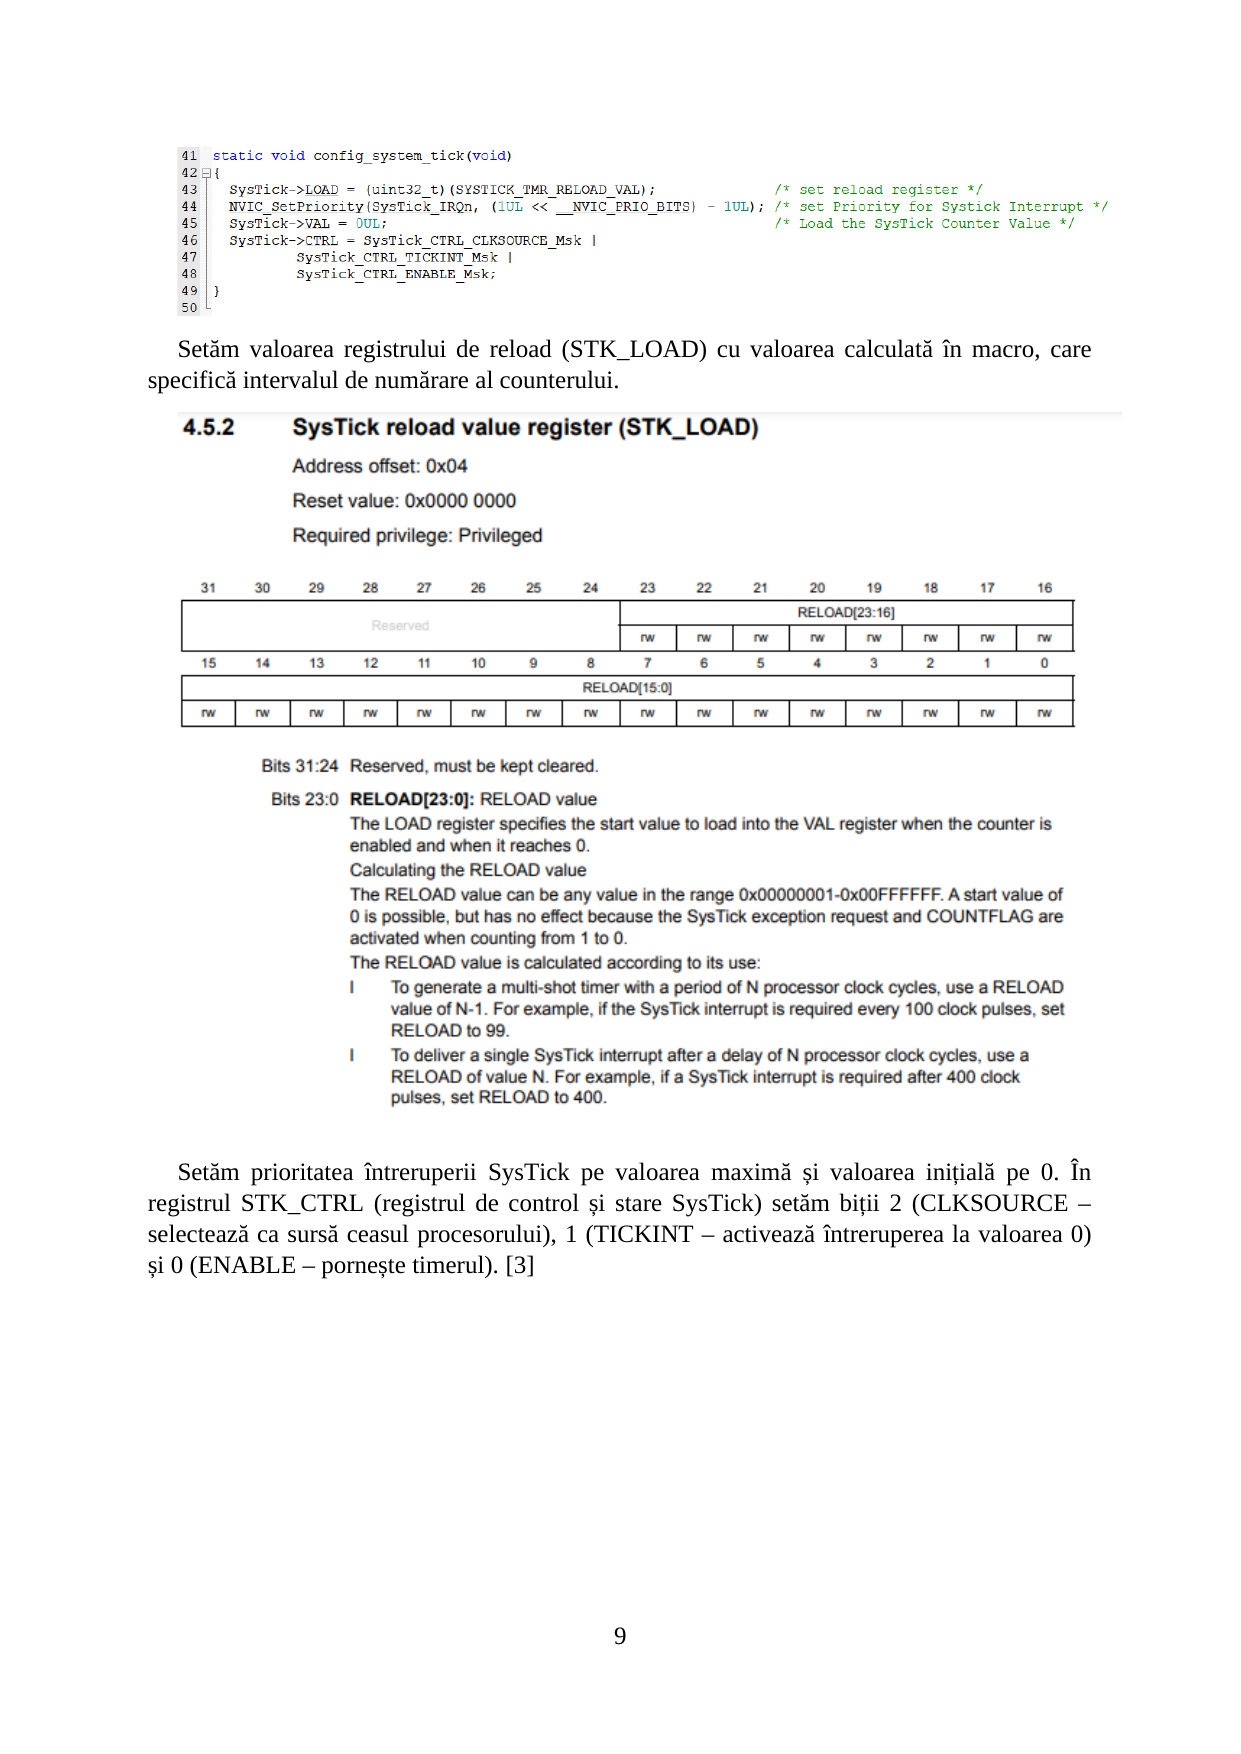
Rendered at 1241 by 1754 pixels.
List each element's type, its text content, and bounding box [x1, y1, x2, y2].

picture [177, 147, 1123, 316]
text Setăm prioritatea întreruperii SysTick pe valoarea maximă și valoarea inițială pe 0. În registrul STK_CTRL (registrul de control și stare SysTick) setăm biții 2 (CLKSOURCE – selectează ca sursă ceasul procesorului), 1 (TICKINT – activează întreruperea la valoarea 0) și 0 (ENABLE – pornește timerul). [148, 1157, 1092, 1279]
text Setăm valoarea registrului de reload (STK_LOAD) cu valoarea calculată în macro, care specifică intervalul de numărare al counterului. [148, 334, 1092, 394]
picture [177, 412, 1123, 1138]
